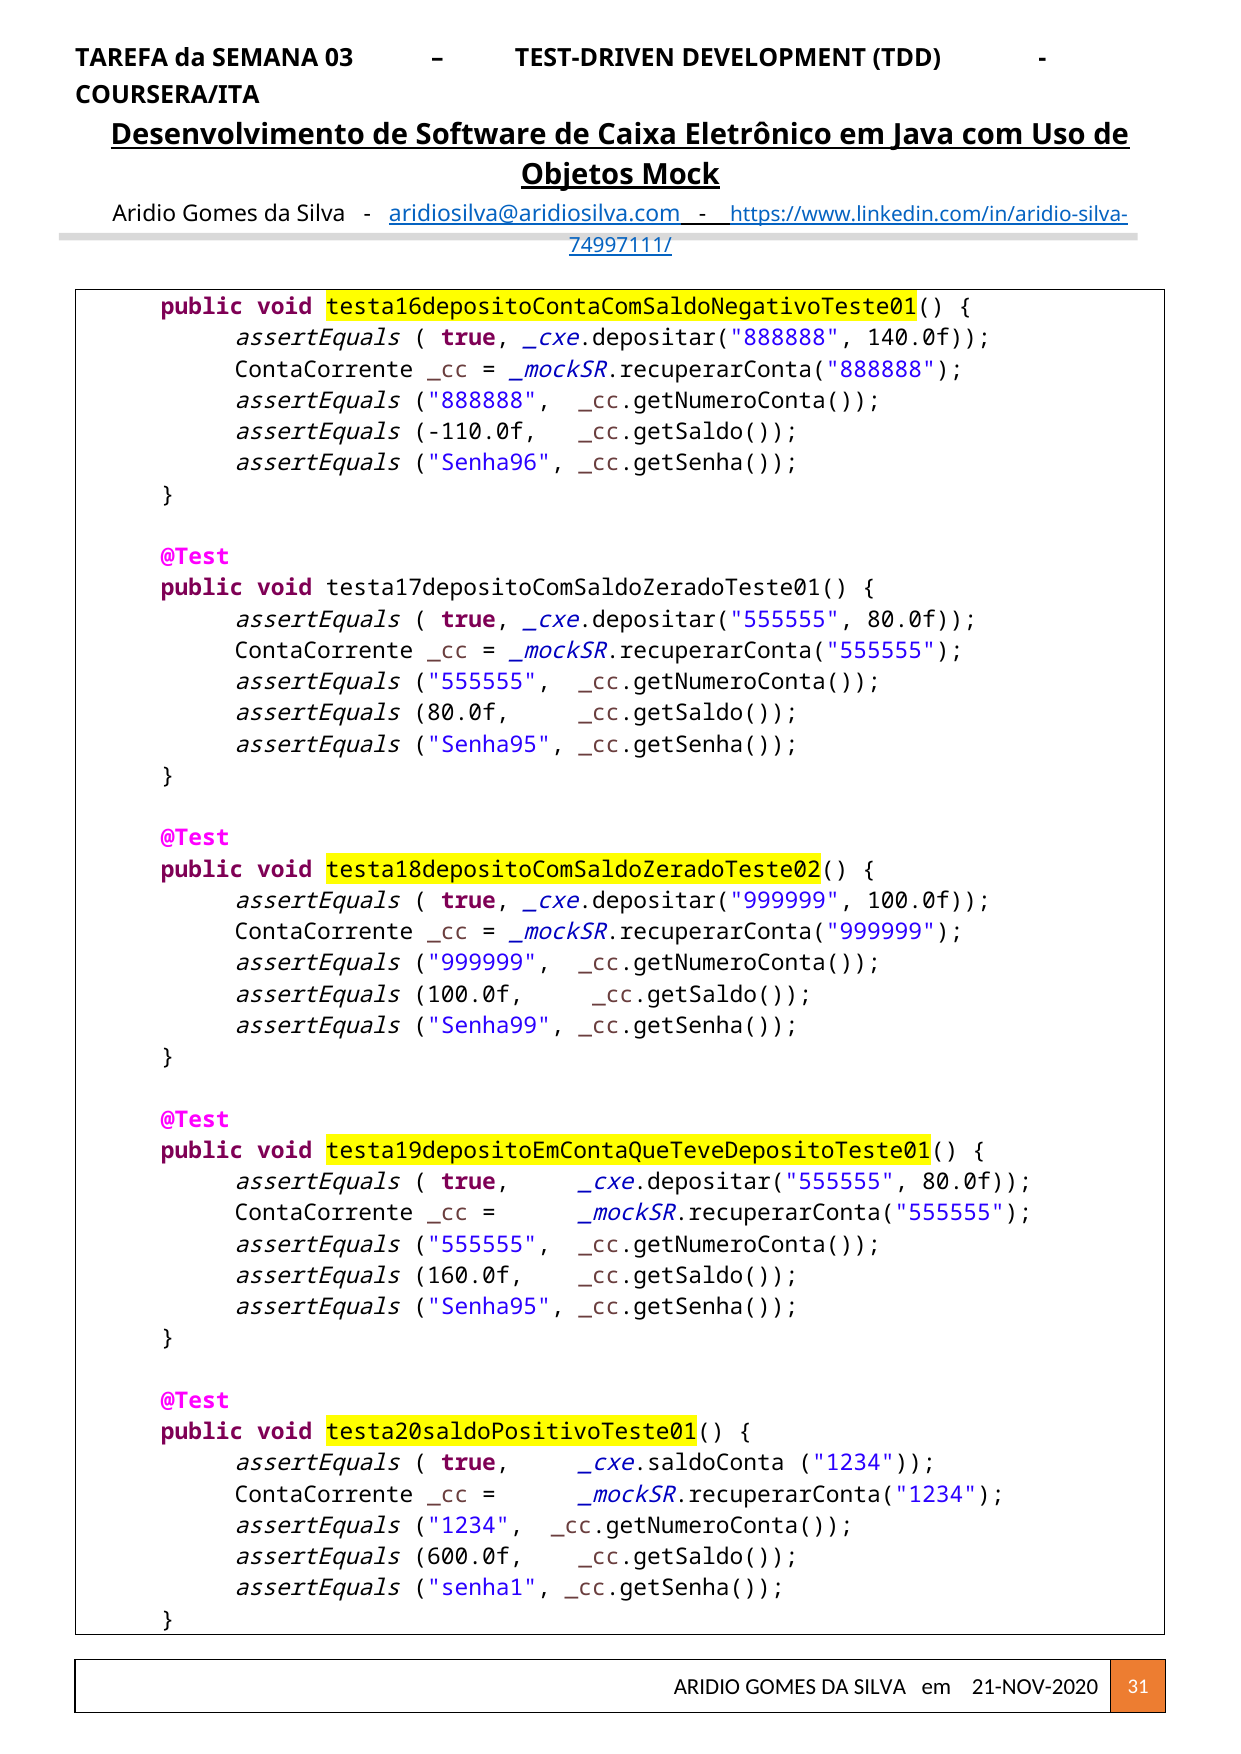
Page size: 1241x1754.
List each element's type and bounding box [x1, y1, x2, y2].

table_header [76, 290, 1164, 1634]
